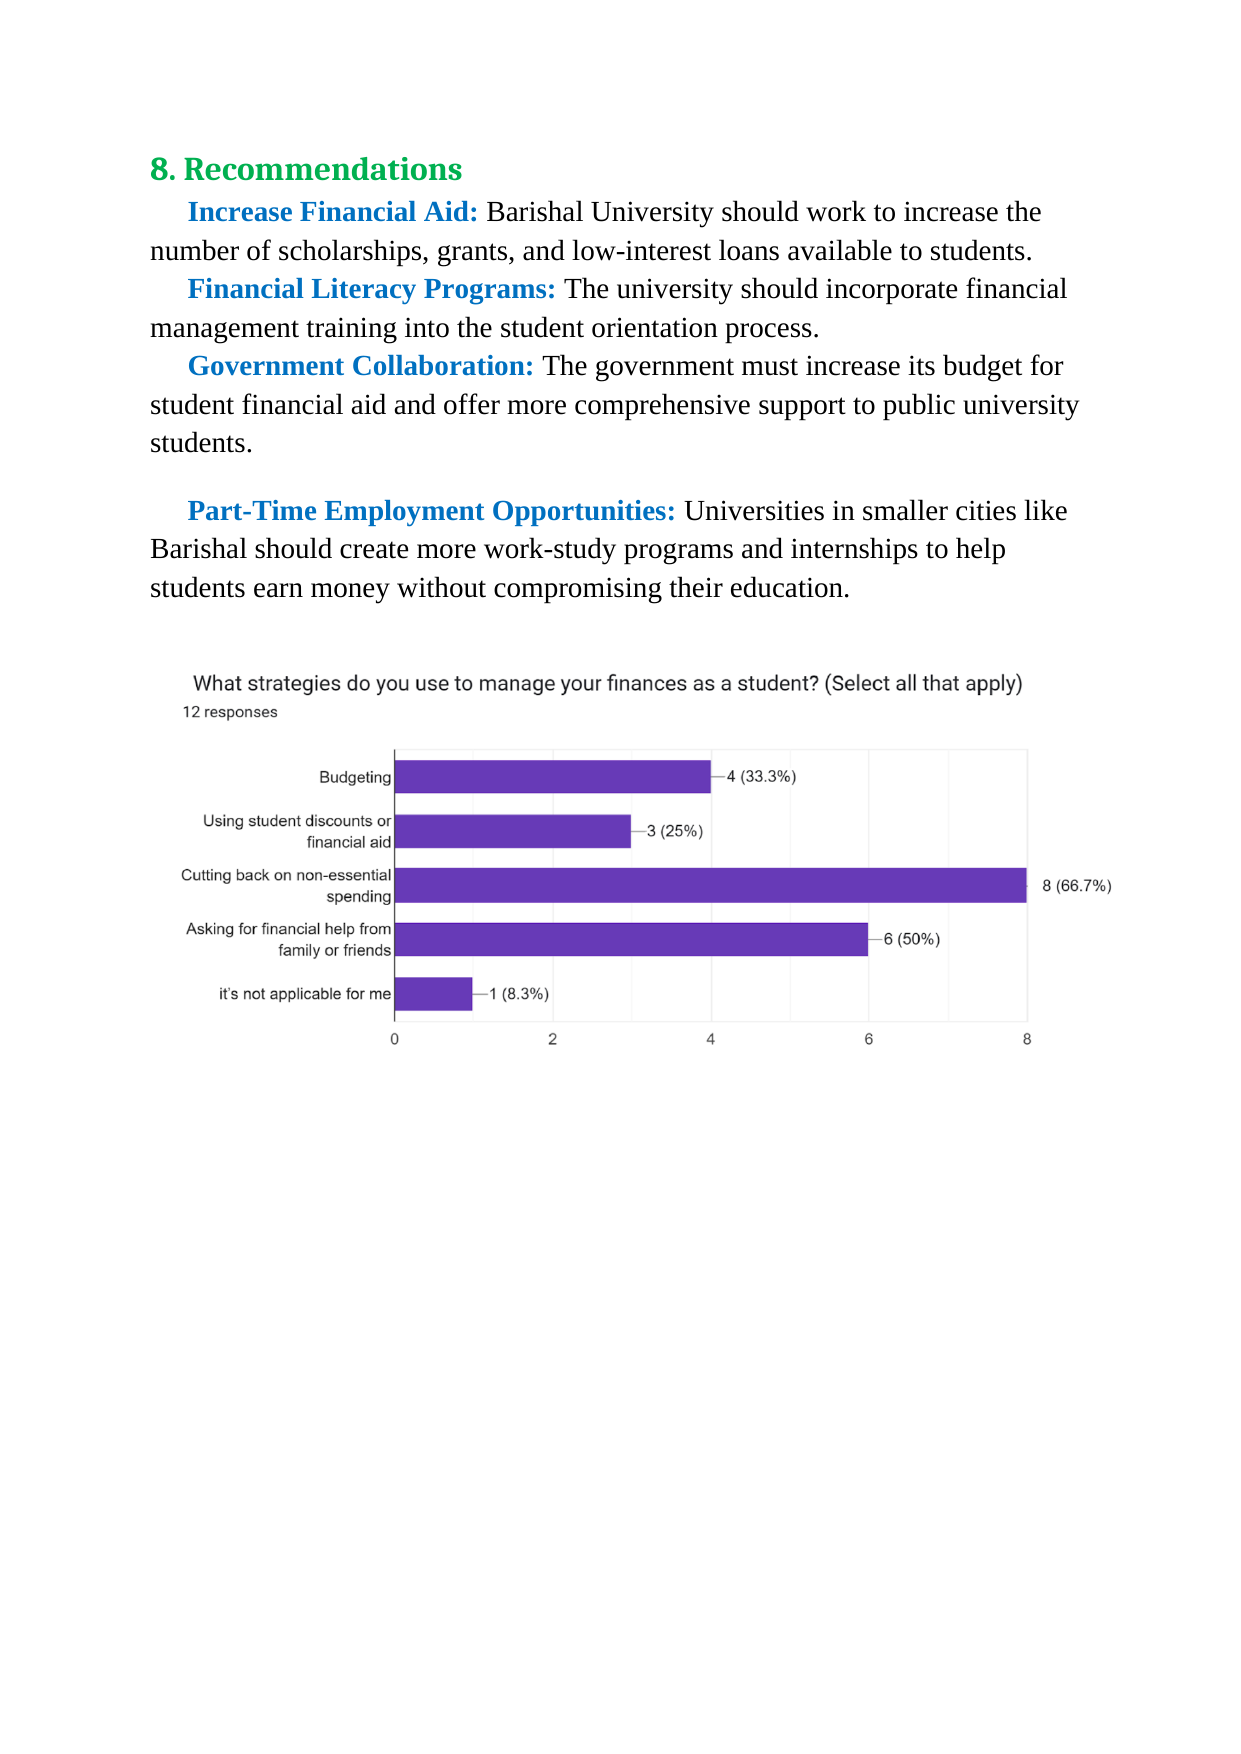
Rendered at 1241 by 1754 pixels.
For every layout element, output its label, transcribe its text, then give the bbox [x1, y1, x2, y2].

picture [150, 637, 1125, 1101]
text  Government Collaboration: The government must increase its budget for student financial aid and offer more comprehensive support to public university students. [150, 348, 1090, 459]
text  Financial Literacy Programs: The university should incorporate financial management training into the student orientation process. [150, 271, 1090, 343]
text  Part-Time Employment Opportunities: Universities in smaller cities like Barishal should create more work-study programs and internships to help students earn money without compromising their education. [150, 493, 1090, 604]
text  Increase Financial Aid: Barishal University should work to increase the number of scholarships, grants, and low-interest loans available to students. [150, 194, 1090, 266]
subtitle 8. Recommendations [150, 150, 1090, 188]
